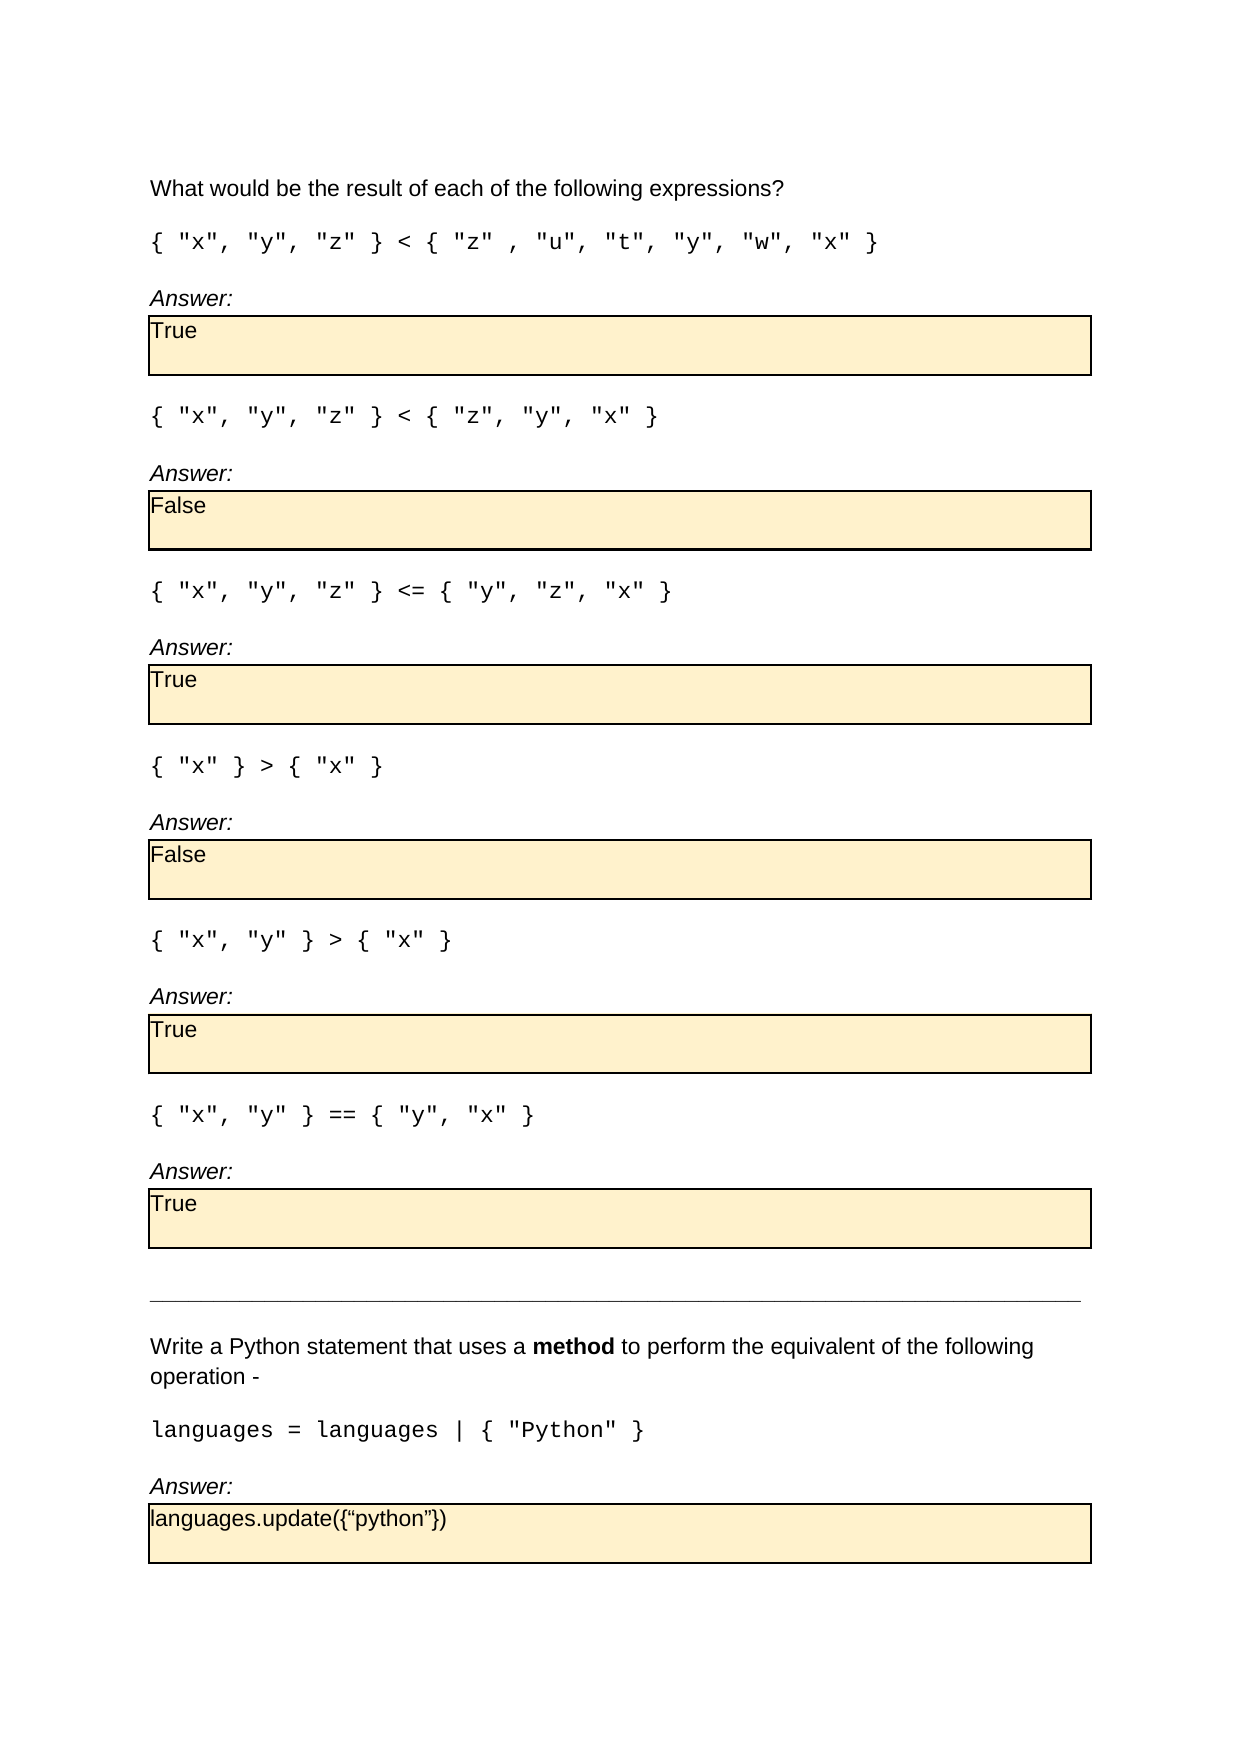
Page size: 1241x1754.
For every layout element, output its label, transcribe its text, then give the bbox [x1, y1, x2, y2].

text Answer: [150, 809, 1090, 835]
text Answer: [150, 285, 1090, 311]
text What would be the result of each of the following expressions? [150, 175, 1090, 201]
text languages.update({“python”}) [150, 1505, 1090, 1532]
text False [150, 841, 1090, 867]
text { "x", "y" } > { "x" } [150, 928, 1090, 954]
text { "x", "y", "z" } < { "z" , "u", "t", "y", "w", "x" } [150, 230, 1090, 256]
text Answer: [150, 634, 1090, 661]
text Write a Python statement that uses a method to perform the equivalent of the following operation - [150, 1333, 1090, 1389]
text { "x", "y", "z" } <= { "y", "z", "x" } [150, 579, 1090, 605]
text Answer: [150, 1473, 1090, 1499]
text { "x", "y" } == { "y", "x" } [150, 1103, 1090, 1129]
text Answer: [150, 1158, 1090, 1184]
text True [150, 1016, 1090, 1042]
text True [150, 666, 1090, 693]
text { "x" } > { "x" } [150, 754, 1090, 780]
text Answer: [150, 983, 1090, 1010]
text languages = languages | { "Python" } [150, 1418, 1090, 1444]
text Answer: [150, 459, 1090, 486]
text False [150, 492, 1090, 518]
text _________________________________________________________________________ [150, 1278, 1090, 1304]
text True [150, 1190, 1090, 1217]
text True [150, 317, 1090, 344]
text { "x", "y", "z" } < { "z", "y", "x" } [150, 405, 1090, 431]
